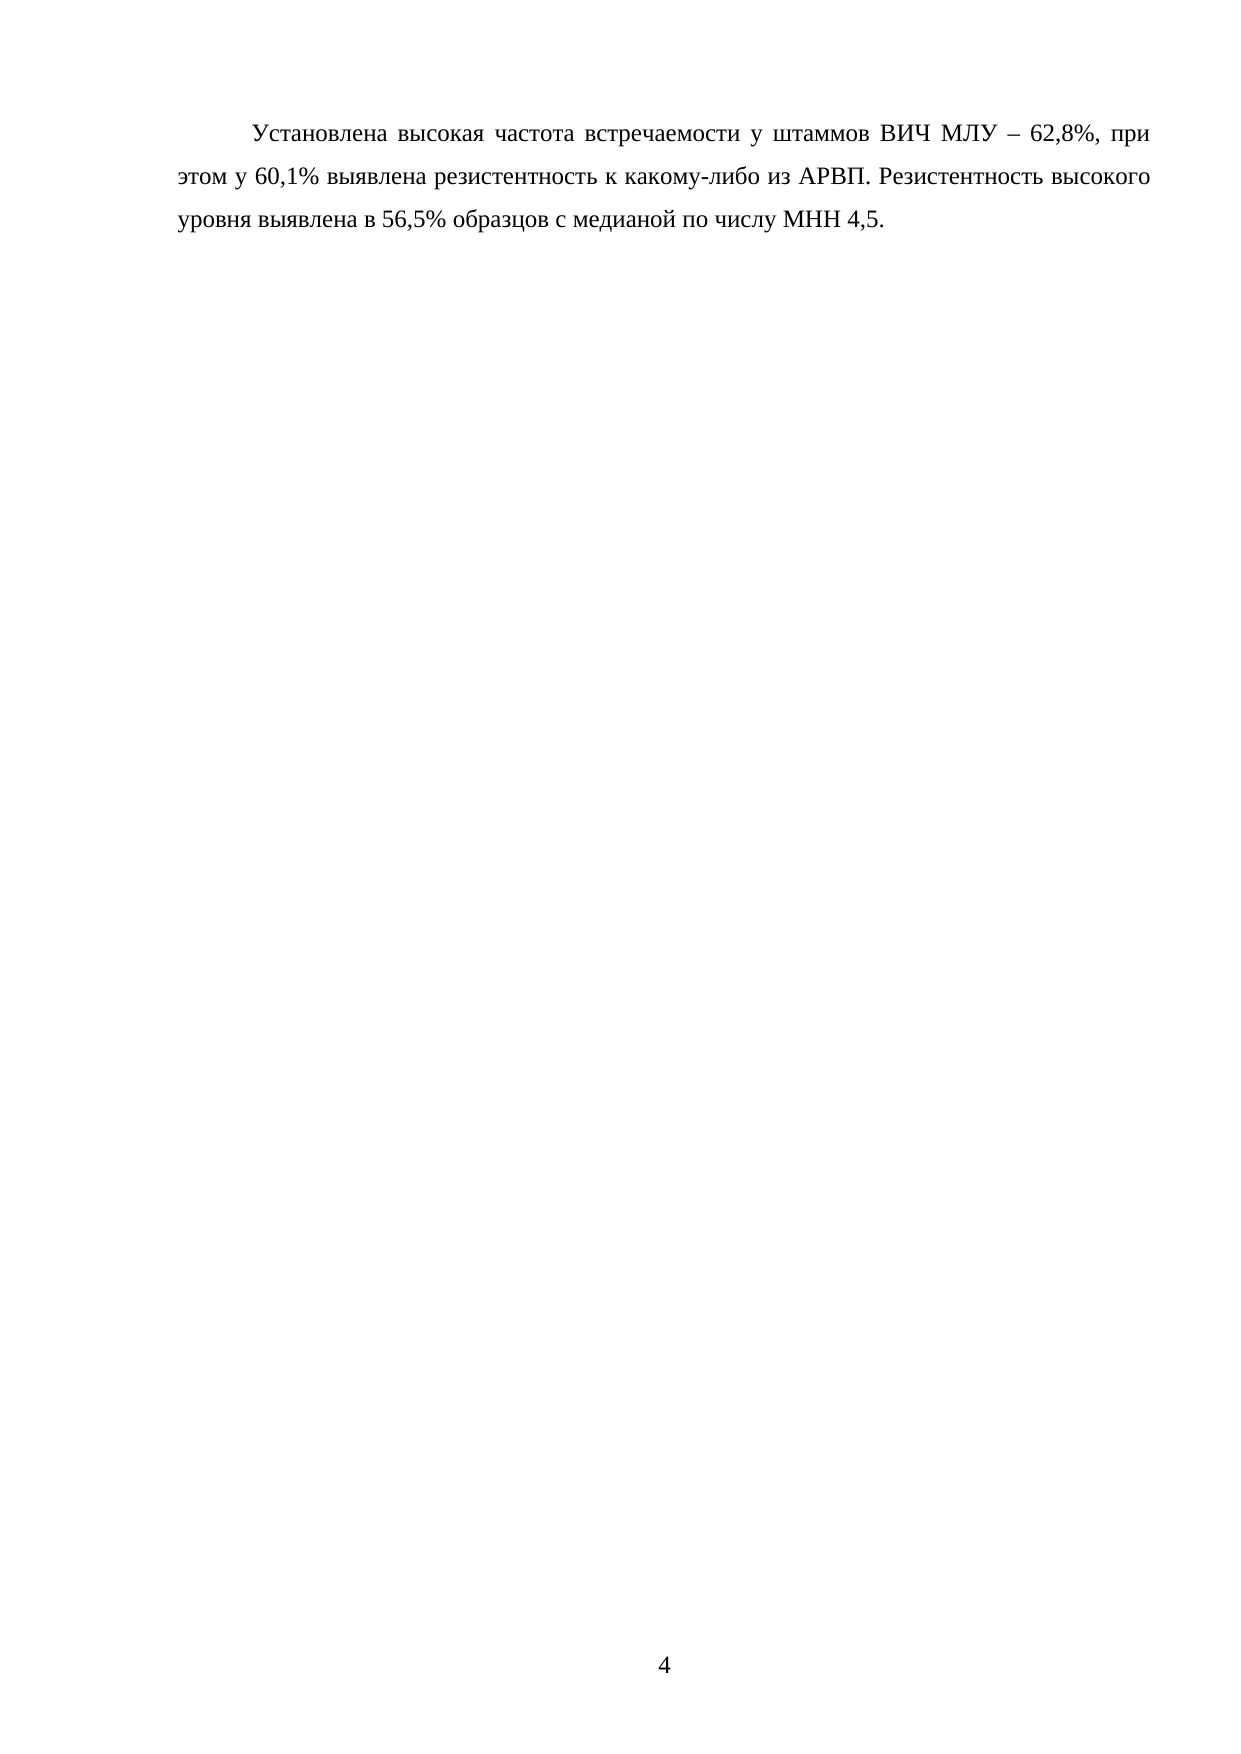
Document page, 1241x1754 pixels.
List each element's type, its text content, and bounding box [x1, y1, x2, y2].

text Установлена высокая частота встречаемости у штаммов ВИЧ МЛУ – 62,8%, при этом у 60,1% выявлена резистентность к какому-либо из АРВП. Резистентность высокого уровня выявлена в 56,5% образцов с медианой по числу МНН 4,5. [177, 118, 1152, 233]
